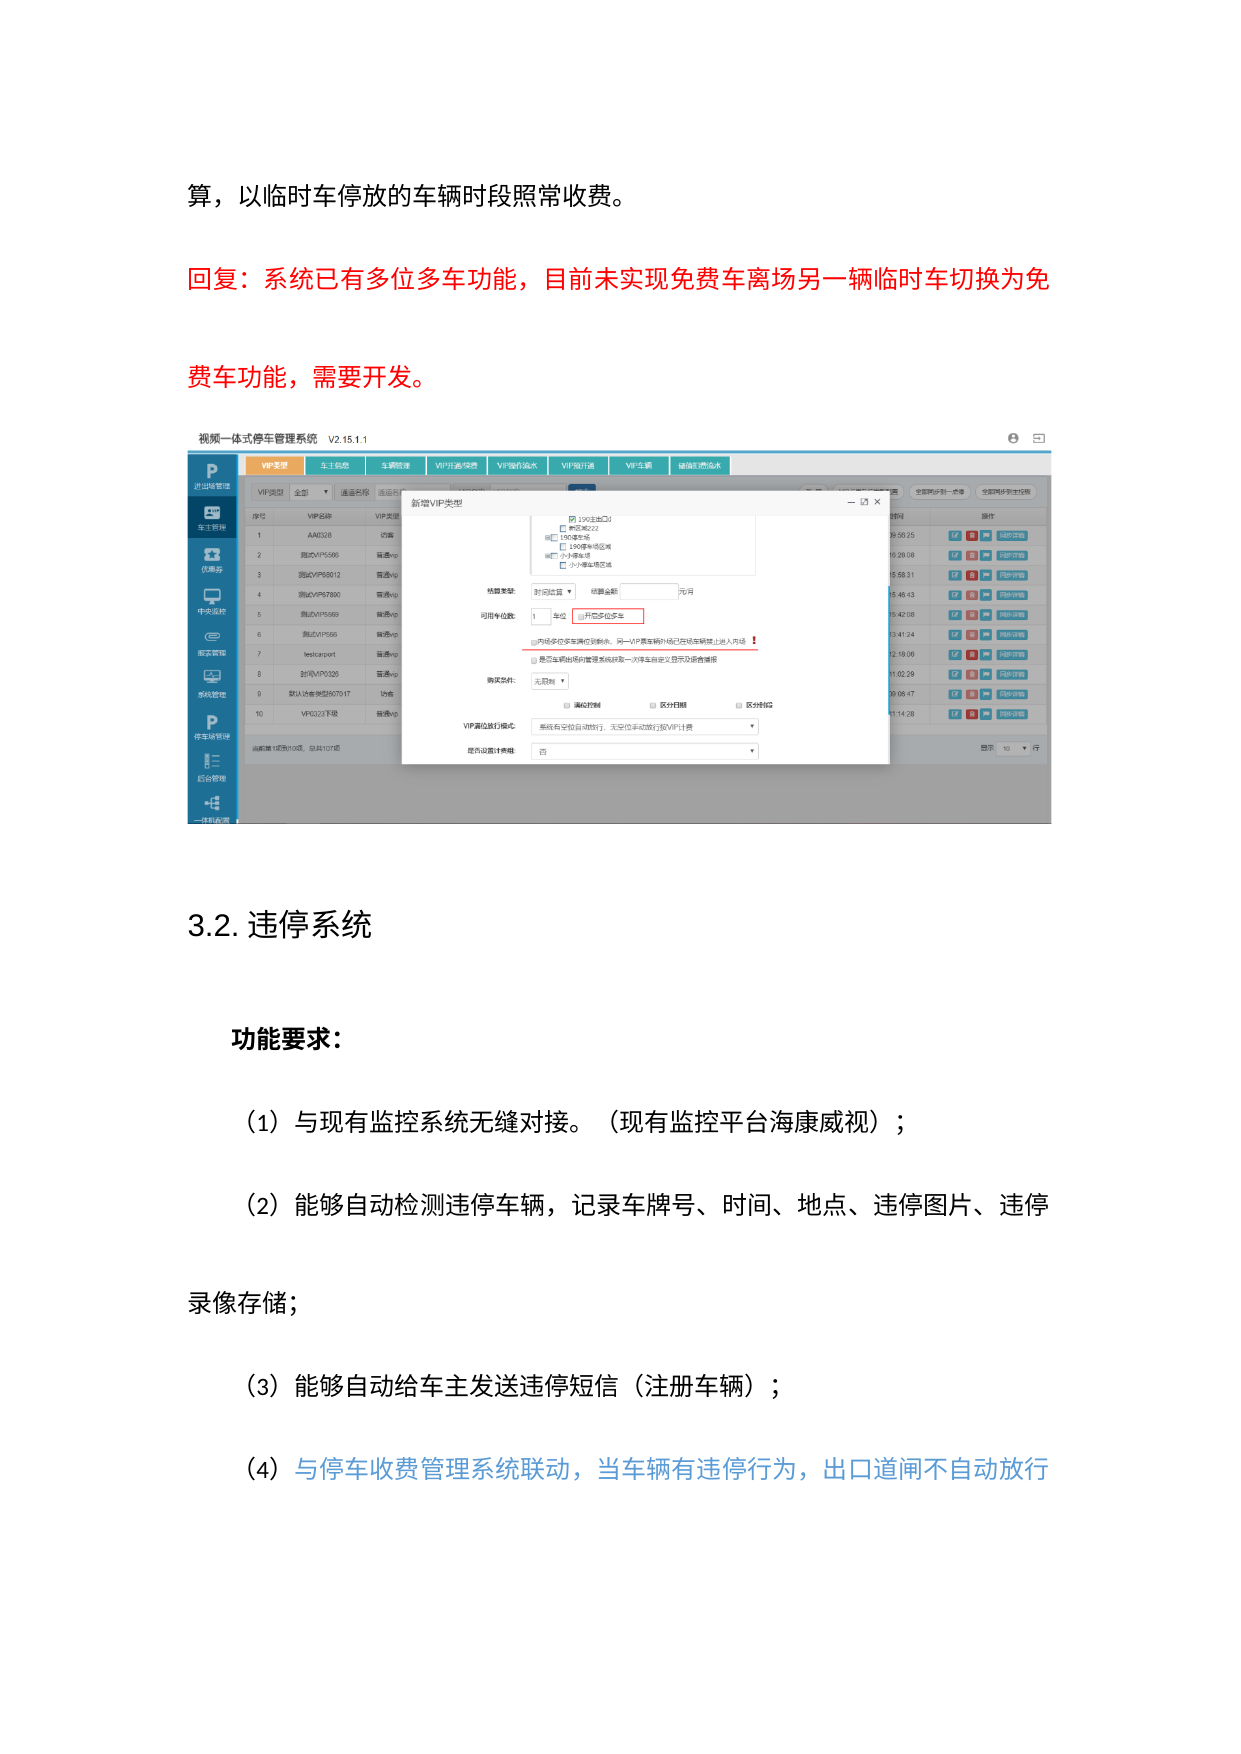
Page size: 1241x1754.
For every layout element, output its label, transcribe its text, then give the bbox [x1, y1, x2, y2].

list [187, 162, 1053, 227]
list 能够自动给车主发送违停短信（注册车辆）； [187, 1352, 1053, 1417]
picture [205, 507, 220, 519]
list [187, 1435, 1053, 1500]
text 功能要求： [187, 1005, 1053, 1070]
subtitle 违停系统 [187, 891, 1053, 956]
list 能够自动检测违停车辆，记录车牌号、时间、地点、违停图片、违停录像存储； [187, 1171, 1053, 1334]
list 与现有监控系统无缝对接。（现有监控平台海康威视）； [187, 1088, 1053, 1153]
list 回复：系统已有多位多车功能，目前未实现免费车离场另一辆临时车切换为免费车功能，需要开发。 [187, 245, 1053, 408]
picture [187, 425, 1052, 824]
